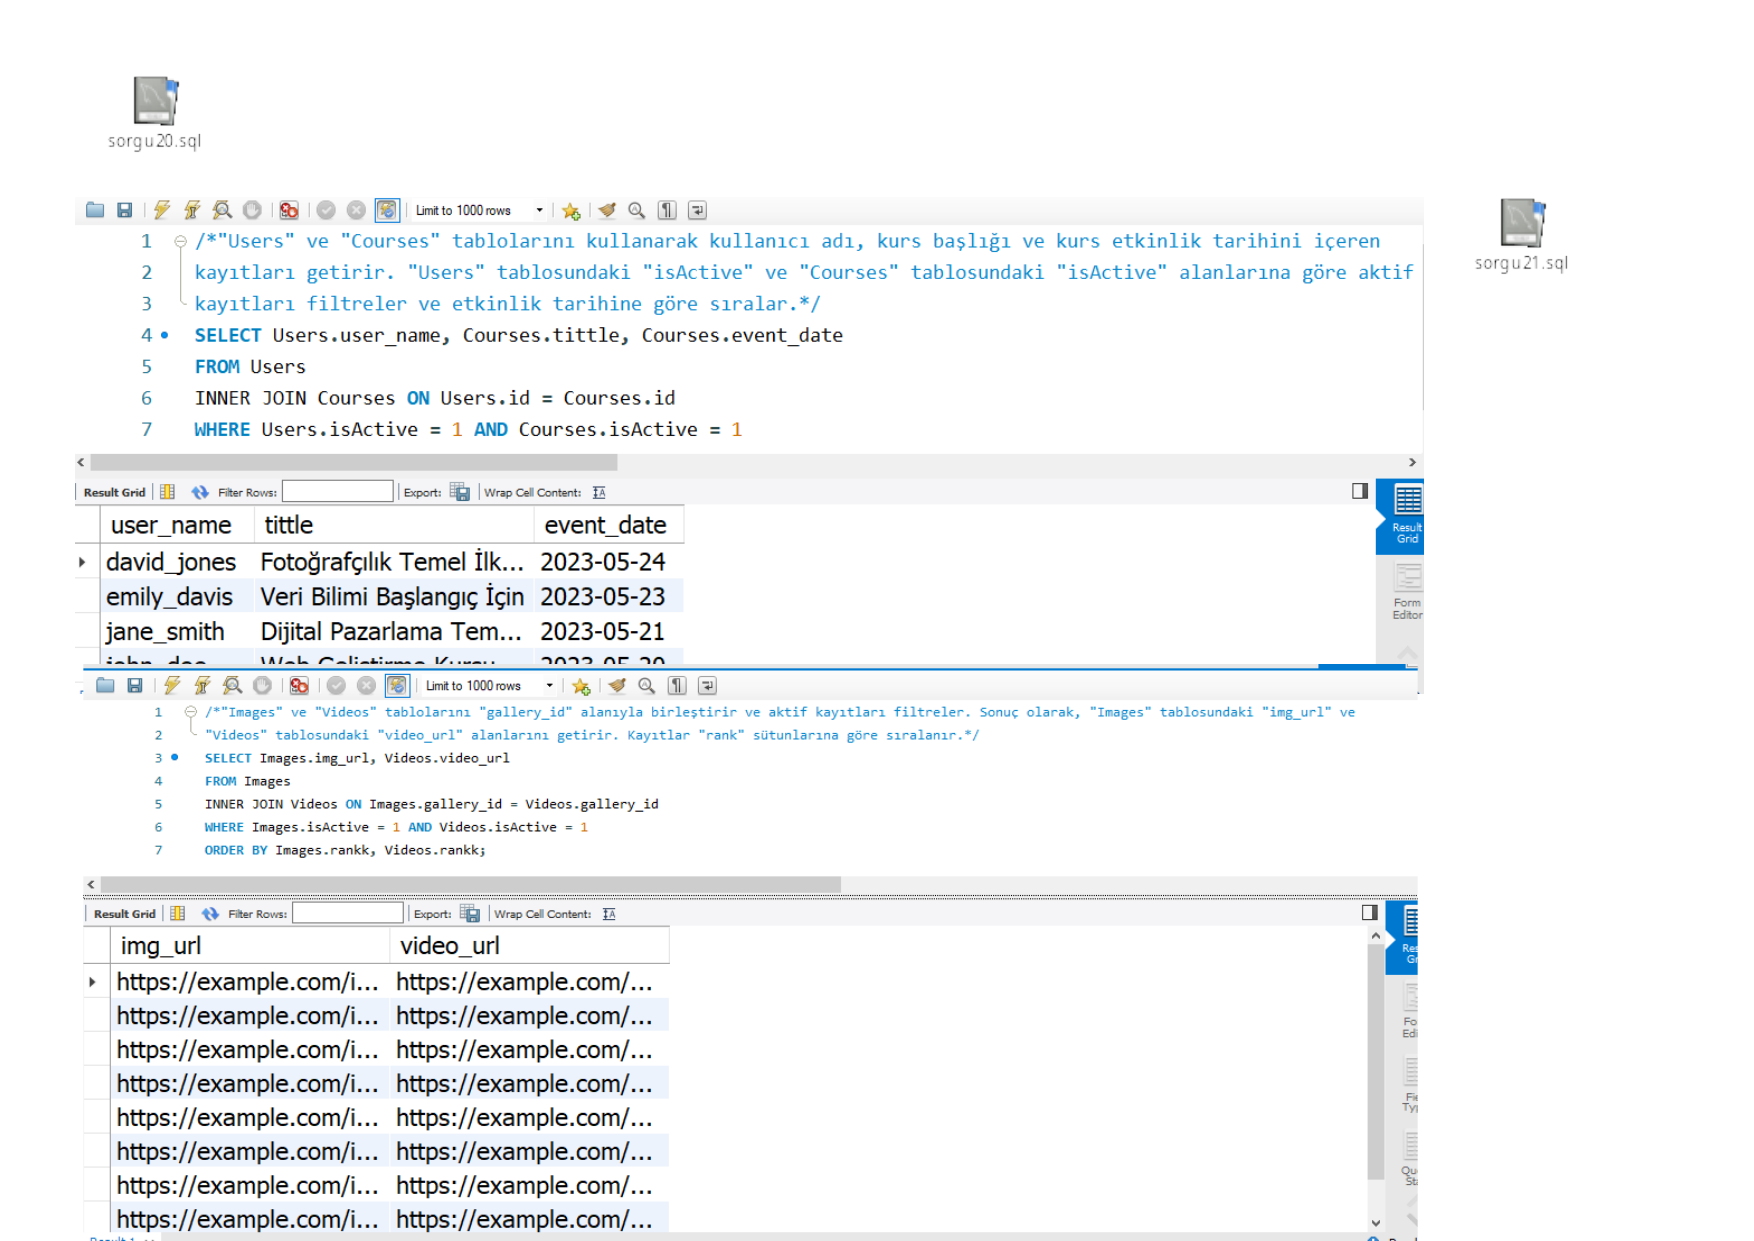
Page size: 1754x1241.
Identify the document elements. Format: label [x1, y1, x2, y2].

picture [75, 197, 1424, 1241]
